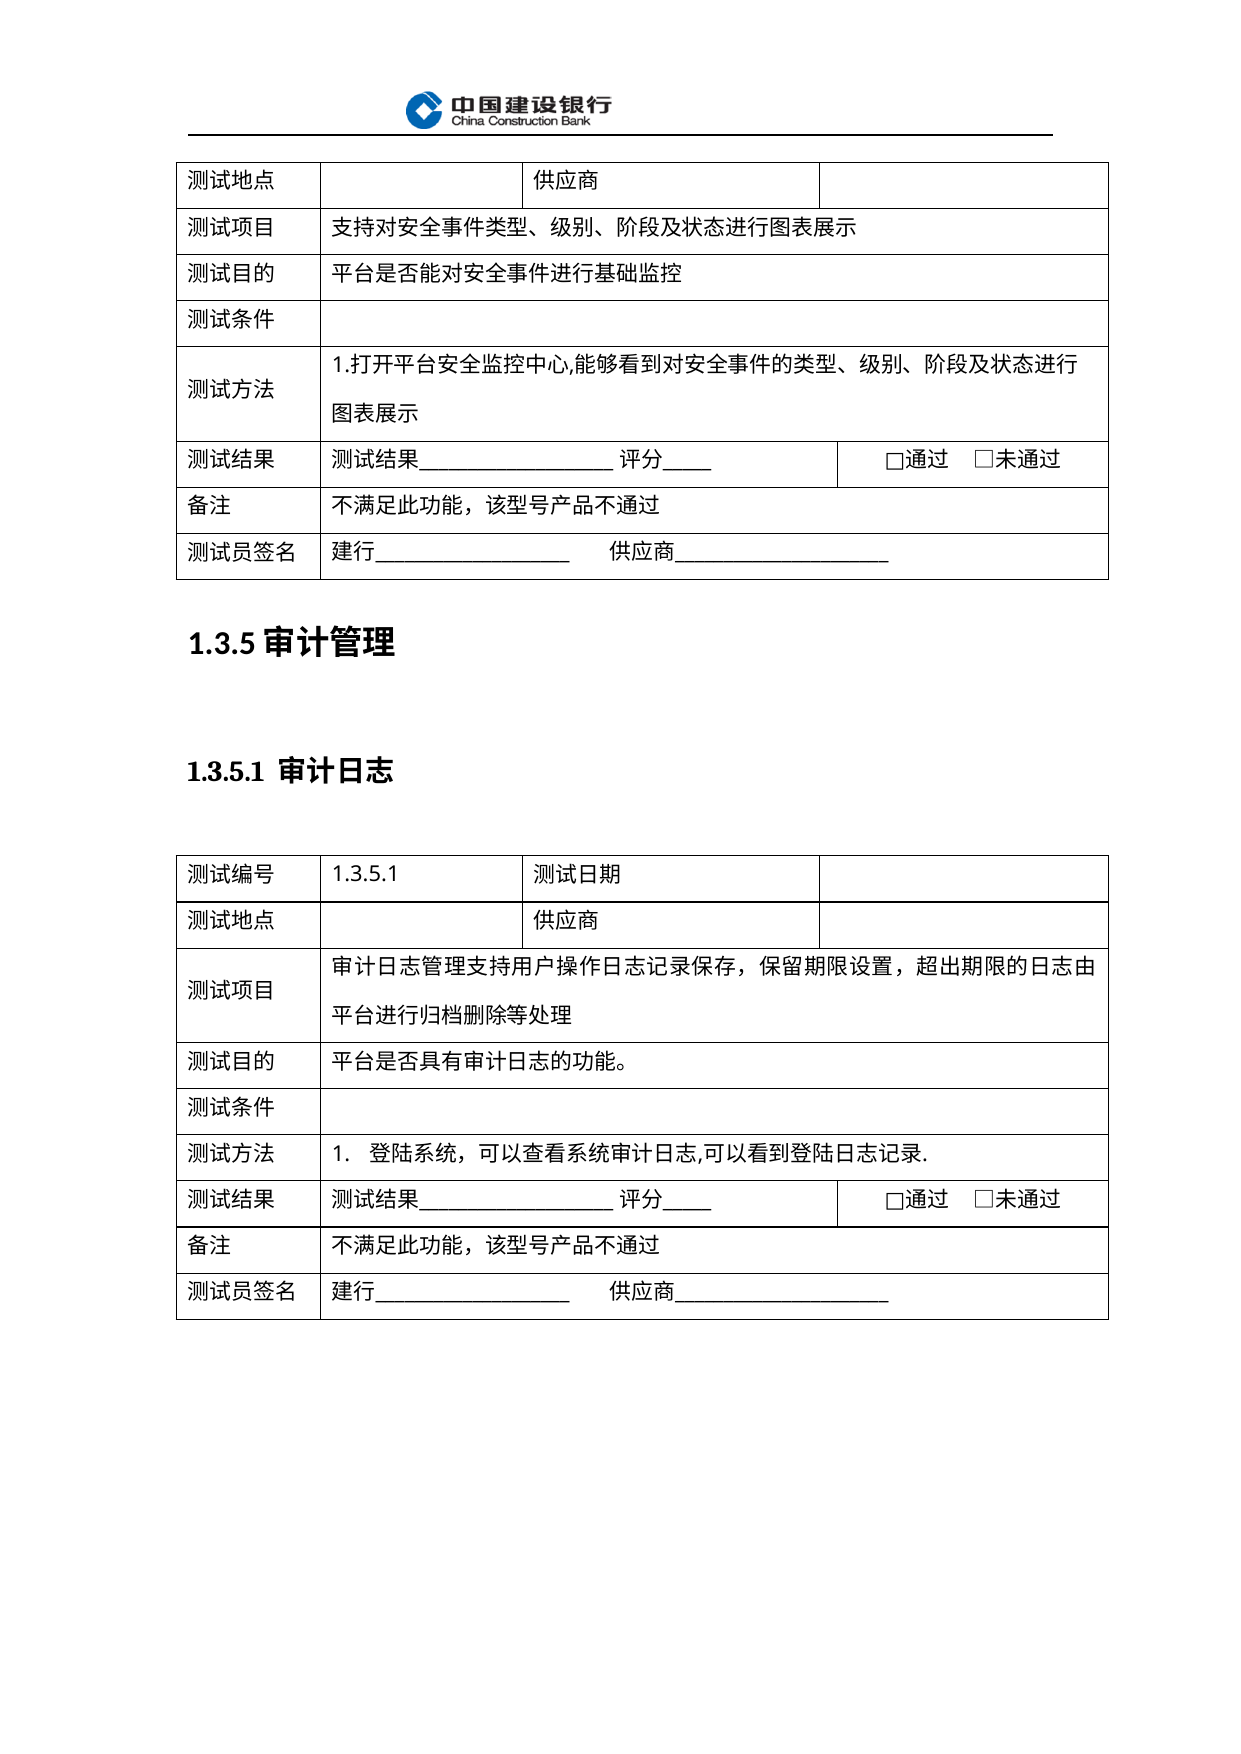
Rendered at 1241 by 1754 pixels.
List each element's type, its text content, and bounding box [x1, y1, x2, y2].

table_cell 测试目的 [177, 1043, 320, 1088]
table_cell 备注 [177, 1228, 320, 1272]
table_cell □通过 □未通过 [838, 1181, 1108, 1226]
table_cell 审计日志管理支持用户操作日志记录保存，保留期限设置，超出期限的日志由平台进行归档删除等处理 [321, 949, 1108, 1042]
table_cell 平台是否具有审计日志的功能。 [321, 1043, 1108, 1088]
table_cell 登陆系统，可以查看系统审计日志,可以看到登陆日志记录. [321, 1135, 1108, 1180]
table_cell 测试结果 [177, 442, 320, 487]
table_header [820, 856, 1108, 901]
table_cell 不满足此功能，该型号产品不通过 [321, 1228, 1108, 1272]
table_cell 测试项目 [177, 949, 320, 1042]
table_cell 测试项目 [177, 209, 320, 254]
table_cell 测试结果____________________ 评分_____ [321, 442, 837, 487]
table_cell 测试员签名 [177, 534, 320, 579]
table_cell 供应商 [523, 163, 819, 208]
picture [403, 88, 614, 133]
table_header 测试编号 [177, 856, 320, 901]
table_cell [820, 163, 1108, 208]
table_cell [321, 163, 522, 208]
table_cell □通过 □未通过 [838, 442, 1108, 487]
table_cell 测试目的 [177, 255, 320, 300]
table_header 1.3.5.1 [321, 856, 522, 901]
table_cell 测试条件 [177, 1089, 320, 1134]
table_cell 测试方法 [177, 1135, 320, 1180]
table_header 测试日期 [523, 856, 819, 901]
subtitle 审计管理 [187, 607, 1053, 672]
table_cell 1.打开平台安全监控中心,能够看到对安全事件的类型、级别、阶段及状态进行图表展示 [321, 347, 1108, 441]
table_cell 不满足此功能，该型号产品不通过 [321, 488, 1108, 533]
table_cell [321, 903, 522, 947]
table_cell 平台是否能对安全事件进行基础监控 [321, 255, 1108, 300]
table_cell 建行____________________ 供应商______________________ [321, 1274, 1108, 1318]
table_cell [820, 903, 1108, 947]
table_cell 测试结果 [177, 1181, 320, 1226]
subtitle 审计日志 [187, 736, 1053, 801]
table_cell 建行____________________ 供应商______________________ [321, 534, 1108, 579]
table_cell 测试地点 [177, 903, 320, 947]
table_cell 测试地点 [177, 163, 320, 208]
table_cell [321, 1089, 1108, 1134]
table_cell [321, 301, 1108, 346]
table_cell 支持对安全事件类型、级别、阶段及状态进行图表展示 [321, 209, 1108, 254]
table_cell 测试结果____________________ 评分_____ [321, 1181, 837, 1226]
table_cell 测试员签名 [177, 1274, 320, 1318]
table_cell 供应商 [523, 903, 819, 947]
table_cell 测试方法 [177, 347, 320, 441]
table_cell 测试条件 [177, 301, 320, 346]
table_cell 备注 [177, 488, 320, 533]
